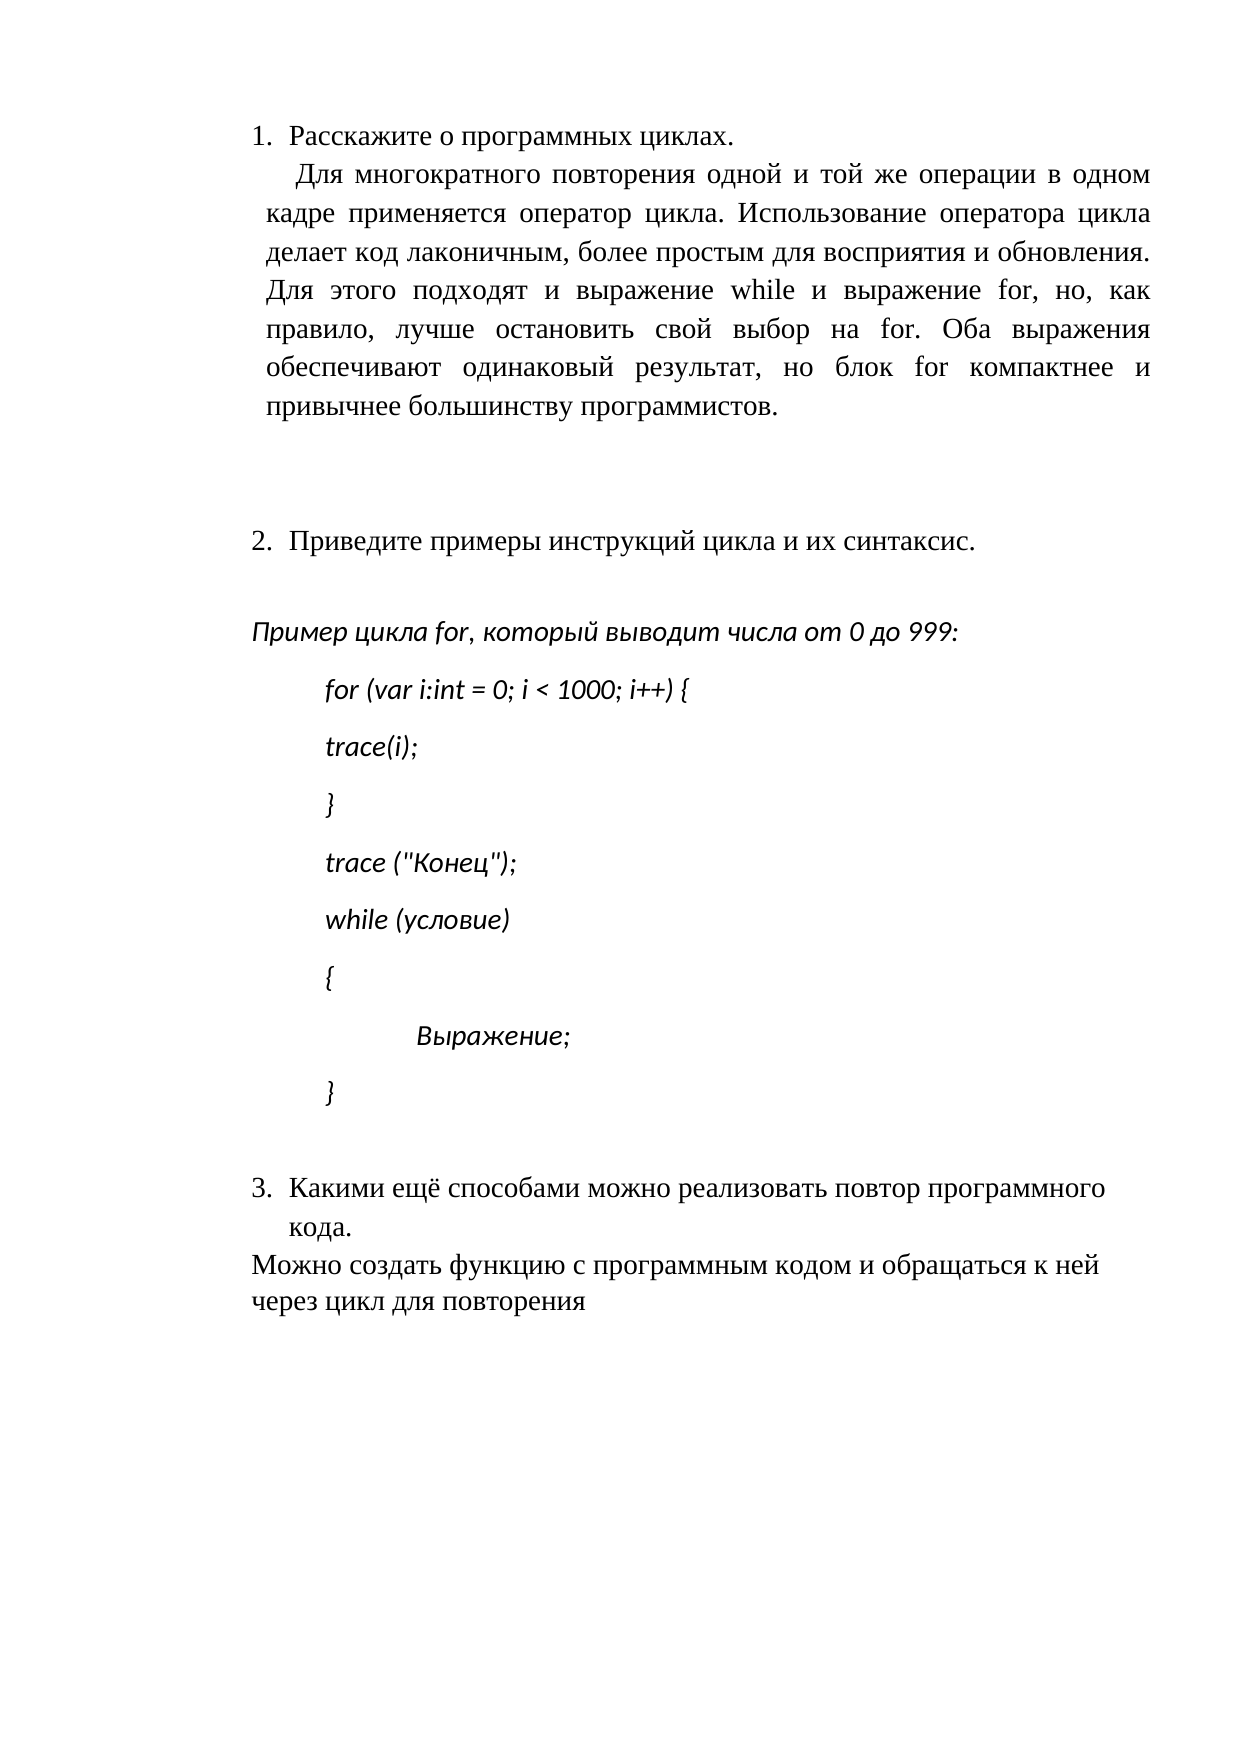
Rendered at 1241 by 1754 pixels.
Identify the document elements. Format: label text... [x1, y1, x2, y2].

list Какими ещё способами можно реализовать повтор программного кода. [251, 1170, 1152, 1242]
text Выражение; [251, 1017, 1152, 1052]
text Можно создать функцию с программным кодом и обращаться к ней через цикл для повторения [251, 1247, 1152, 1316]
text { [251, 959, 1152, 994]
text } [251, 786, 1152, 822]
text while (условие) [251, 901, 1152, 937]
text Пример цикла for, который выводит числа от 0 до 999: [177, 613, 1152, 649]
text Для многократного повторения одной и той же операции в одном кадре применяется оператор цикла. Использование оператора цикла делает код лаконичным, более простым для восприятия и обновления. Для этого подходят и выражение while и выражение for, но, как правило, лучше остановить свой выбор на for. Оба выражения обеспечивают одинаковый результат, но блок for компактнее и привычнее большинству программистов. [266, 157, 1152, 421]
text trace(i); [251, 728, 1152, 764]
list Расскажите о программных циклах. [251, 118, 1152, 152]
list Приведите примеры инструкций цикла и их синтаксис. [251, 523, 1152, 556]
text trace ("Конец"); [251, 844, 1152, 879]
text for (var i:int = 0; i < 1000; i++) { [251, 671, 1152, 707]
text } [251, 1074, 1152, 1110]
